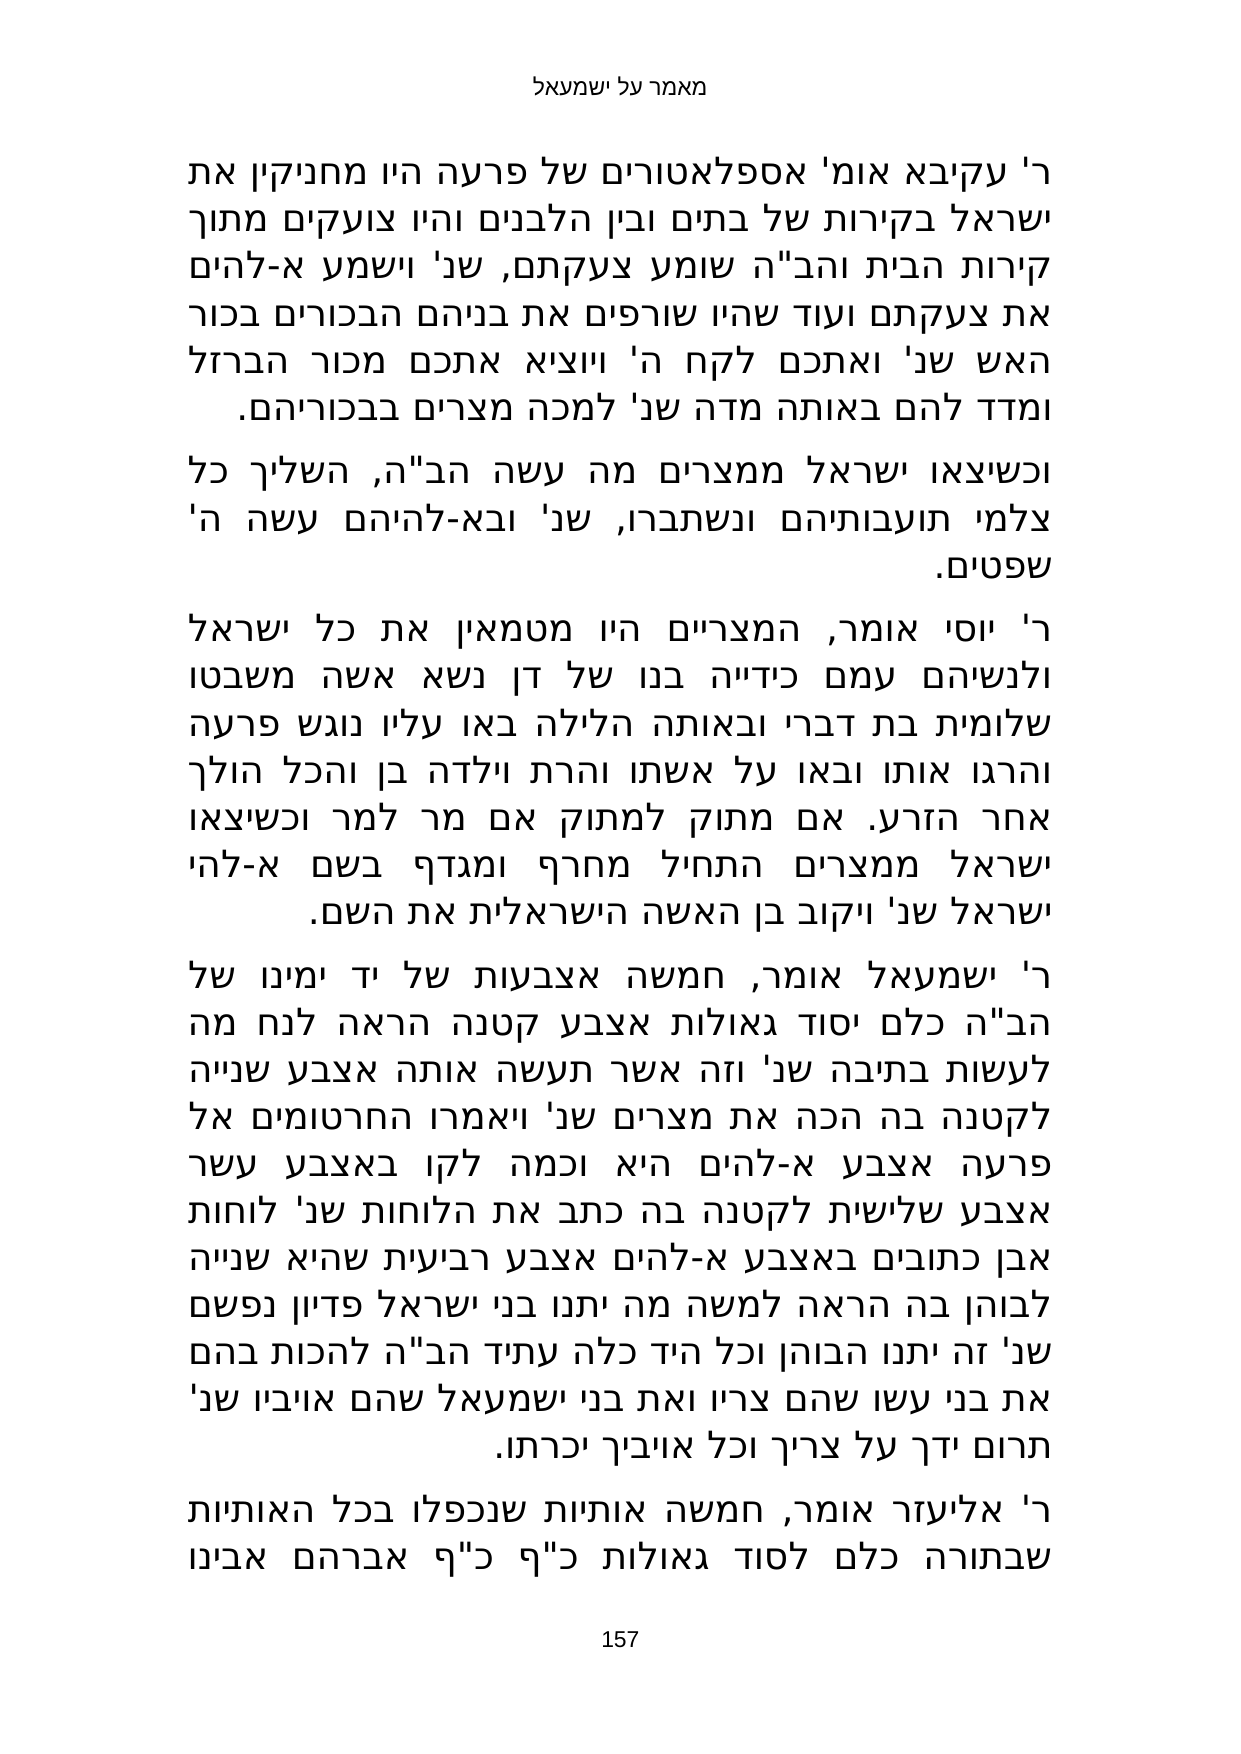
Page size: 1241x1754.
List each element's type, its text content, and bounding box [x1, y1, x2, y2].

text ר' ישמעאל אומר, חמשה אצבעות של יד ימינו של הב"ה כלם יסוד גאולות אצבע קטנה הראה לנח מה לעשות בתיבה שנ' וזה אשר תעשה אותה אצבע שנייה לקטנה בה הכה את מצרים שנ' ויאמרו החרטומים אל פרעה אצבע א-להים היא וכמה לקו באצבע עשר אצבע שלישית לקטנה בה כתב את הלוחות שנ' לוחות אבן כתובים באצבע א-להים אצבע רביעית שהיא שנייה לבוהן בה הראה למשה מה יתנו בני ישראל פדיון נפשם שנ' זה יתנו הבוהן וכל היד כלה עתיד הב"ה להכות בהם את בני עשו שהם צריו ואת בני ישמעאל שהם אויביו שנ' תרום ידך על צריך וכל אויביך יכרתו. [187, 953, 1053, 1468]
text וכשיצאו ישראל ממצרים מה עשה הב"ה, השליך כל צלמי תועבותיהם ונשתברו, שנ' ובא-להיהם עשה ה' שפטים. [187, 449, 1053, 587]
text ר' עקיבא אומ' אספלאטורים של פרעה היו מחניקין את ישראל בקירות של בתים ובין הלבנים והיו צועקים מתוך קירות הבית והב"ה שומע צעקתם, שנ' וישמע א-להים את צעקתם ועוד שהיו שורפים את בניהם הבכורים בכור האש שנ' ואתכם לקח ה' ויוציא אתכם מכור הברזל ומדד להם באותה מדה שנ' למכה מצרים בבכוריהם. [187, 150, 1053, 429]
text ר' יוסי אומר, המצריים היו מטמאין את כל ישראל ולנשיהם עמם כידייה בנו של דן נשא אשה משבטו שלומית בת דברי ובאותה הלילה באו עליו נוגש פרעה והרגו אותו ובאו על אשתו והרת וילדה בן והכל הולך אחר הזרע. אם מתוק למתוק אם מר למר וכשיצאו ישראל ממצרים התחיל מחרף ומגדף בשם א-להי ישראל שנ' ויקוב בן האשה הישראלית את השם. [187, 607, 1053, 933]
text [187, 1488, 1053, 1579]
